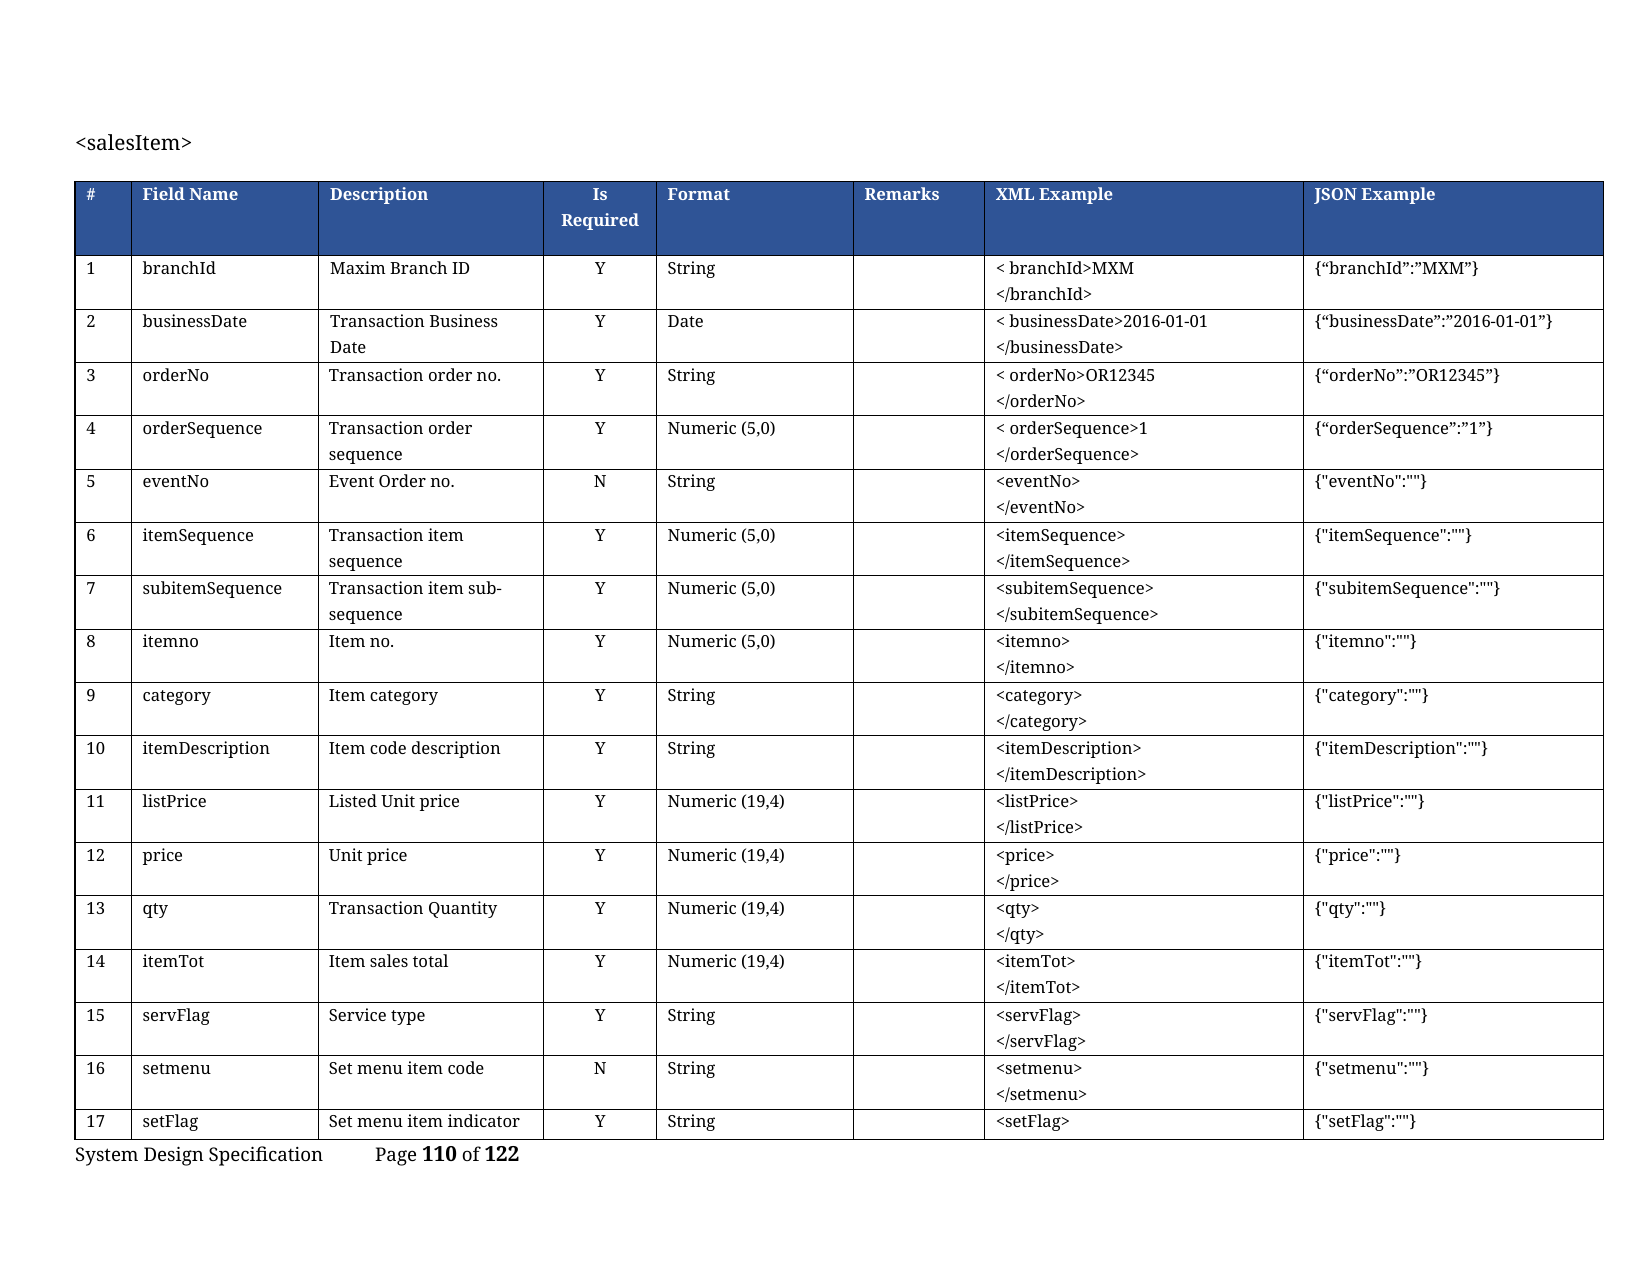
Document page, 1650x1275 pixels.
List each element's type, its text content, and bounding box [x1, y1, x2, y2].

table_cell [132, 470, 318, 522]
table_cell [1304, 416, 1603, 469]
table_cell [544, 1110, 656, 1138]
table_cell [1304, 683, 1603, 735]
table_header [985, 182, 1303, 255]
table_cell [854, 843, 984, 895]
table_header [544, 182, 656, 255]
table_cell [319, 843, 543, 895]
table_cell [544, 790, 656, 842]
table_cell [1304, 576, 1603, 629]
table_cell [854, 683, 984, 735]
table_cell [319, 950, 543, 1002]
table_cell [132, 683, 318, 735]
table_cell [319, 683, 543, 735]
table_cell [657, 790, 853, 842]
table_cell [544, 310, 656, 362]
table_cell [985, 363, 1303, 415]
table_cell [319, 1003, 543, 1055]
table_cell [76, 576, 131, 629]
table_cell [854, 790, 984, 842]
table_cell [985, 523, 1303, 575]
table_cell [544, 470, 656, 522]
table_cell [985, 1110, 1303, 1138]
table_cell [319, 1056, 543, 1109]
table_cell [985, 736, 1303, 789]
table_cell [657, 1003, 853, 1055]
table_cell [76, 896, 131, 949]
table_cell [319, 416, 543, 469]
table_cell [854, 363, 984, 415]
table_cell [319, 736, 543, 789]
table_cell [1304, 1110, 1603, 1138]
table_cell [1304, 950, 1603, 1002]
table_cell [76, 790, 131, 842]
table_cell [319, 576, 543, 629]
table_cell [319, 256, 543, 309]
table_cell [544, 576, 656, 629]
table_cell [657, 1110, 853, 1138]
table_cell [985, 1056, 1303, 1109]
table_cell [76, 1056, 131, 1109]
text <salesItem> [75, 128, 1575, 156]
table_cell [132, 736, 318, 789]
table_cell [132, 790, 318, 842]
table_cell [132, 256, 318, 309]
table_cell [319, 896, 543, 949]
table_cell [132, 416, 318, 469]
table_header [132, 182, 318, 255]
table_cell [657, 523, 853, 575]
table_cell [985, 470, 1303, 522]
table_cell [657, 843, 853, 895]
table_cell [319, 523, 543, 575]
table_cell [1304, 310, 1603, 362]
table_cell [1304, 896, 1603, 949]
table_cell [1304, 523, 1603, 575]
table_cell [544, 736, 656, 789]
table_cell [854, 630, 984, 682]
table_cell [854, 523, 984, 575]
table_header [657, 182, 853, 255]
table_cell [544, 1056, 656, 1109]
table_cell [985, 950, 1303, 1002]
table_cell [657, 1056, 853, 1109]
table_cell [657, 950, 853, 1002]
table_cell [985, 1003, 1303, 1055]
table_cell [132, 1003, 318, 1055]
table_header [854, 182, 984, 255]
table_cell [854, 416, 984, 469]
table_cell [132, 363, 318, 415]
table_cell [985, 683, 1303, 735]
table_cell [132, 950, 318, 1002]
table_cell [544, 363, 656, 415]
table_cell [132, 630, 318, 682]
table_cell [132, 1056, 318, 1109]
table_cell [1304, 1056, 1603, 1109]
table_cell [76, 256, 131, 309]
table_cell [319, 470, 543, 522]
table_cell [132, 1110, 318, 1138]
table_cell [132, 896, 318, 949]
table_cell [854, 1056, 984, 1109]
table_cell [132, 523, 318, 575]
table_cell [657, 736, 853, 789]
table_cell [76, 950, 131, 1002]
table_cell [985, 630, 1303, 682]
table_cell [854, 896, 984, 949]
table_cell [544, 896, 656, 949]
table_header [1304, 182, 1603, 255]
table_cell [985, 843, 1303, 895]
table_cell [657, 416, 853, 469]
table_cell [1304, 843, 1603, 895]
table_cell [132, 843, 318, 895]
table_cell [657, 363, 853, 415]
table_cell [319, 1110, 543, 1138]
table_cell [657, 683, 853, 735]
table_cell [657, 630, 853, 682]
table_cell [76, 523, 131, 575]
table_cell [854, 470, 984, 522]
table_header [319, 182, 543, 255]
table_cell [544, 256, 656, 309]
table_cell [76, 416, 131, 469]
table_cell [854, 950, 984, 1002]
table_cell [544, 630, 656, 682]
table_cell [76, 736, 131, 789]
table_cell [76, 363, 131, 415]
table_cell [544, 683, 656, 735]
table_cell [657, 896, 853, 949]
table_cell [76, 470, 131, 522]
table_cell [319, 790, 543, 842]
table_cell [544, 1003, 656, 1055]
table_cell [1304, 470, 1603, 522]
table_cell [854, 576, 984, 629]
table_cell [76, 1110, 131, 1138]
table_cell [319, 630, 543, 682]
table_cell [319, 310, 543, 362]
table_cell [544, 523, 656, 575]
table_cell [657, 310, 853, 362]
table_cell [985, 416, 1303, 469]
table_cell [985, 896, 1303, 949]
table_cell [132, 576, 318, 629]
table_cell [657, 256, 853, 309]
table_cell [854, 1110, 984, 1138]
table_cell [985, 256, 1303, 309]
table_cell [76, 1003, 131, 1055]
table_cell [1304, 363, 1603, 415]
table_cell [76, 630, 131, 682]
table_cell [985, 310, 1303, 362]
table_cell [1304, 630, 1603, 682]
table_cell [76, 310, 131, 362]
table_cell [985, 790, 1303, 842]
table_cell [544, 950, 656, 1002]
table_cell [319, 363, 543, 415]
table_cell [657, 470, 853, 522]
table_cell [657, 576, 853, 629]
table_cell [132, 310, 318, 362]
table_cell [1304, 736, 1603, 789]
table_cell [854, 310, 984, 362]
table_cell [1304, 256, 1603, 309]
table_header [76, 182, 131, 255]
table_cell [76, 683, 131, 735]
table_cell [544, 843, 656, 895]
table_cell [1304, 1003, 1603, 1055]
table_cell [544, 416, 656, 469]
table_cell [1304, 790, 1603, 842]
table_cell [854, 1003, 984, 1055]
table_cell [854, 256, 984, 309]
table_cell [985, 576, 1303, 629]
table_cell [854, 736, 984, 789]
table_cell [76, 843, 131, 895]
